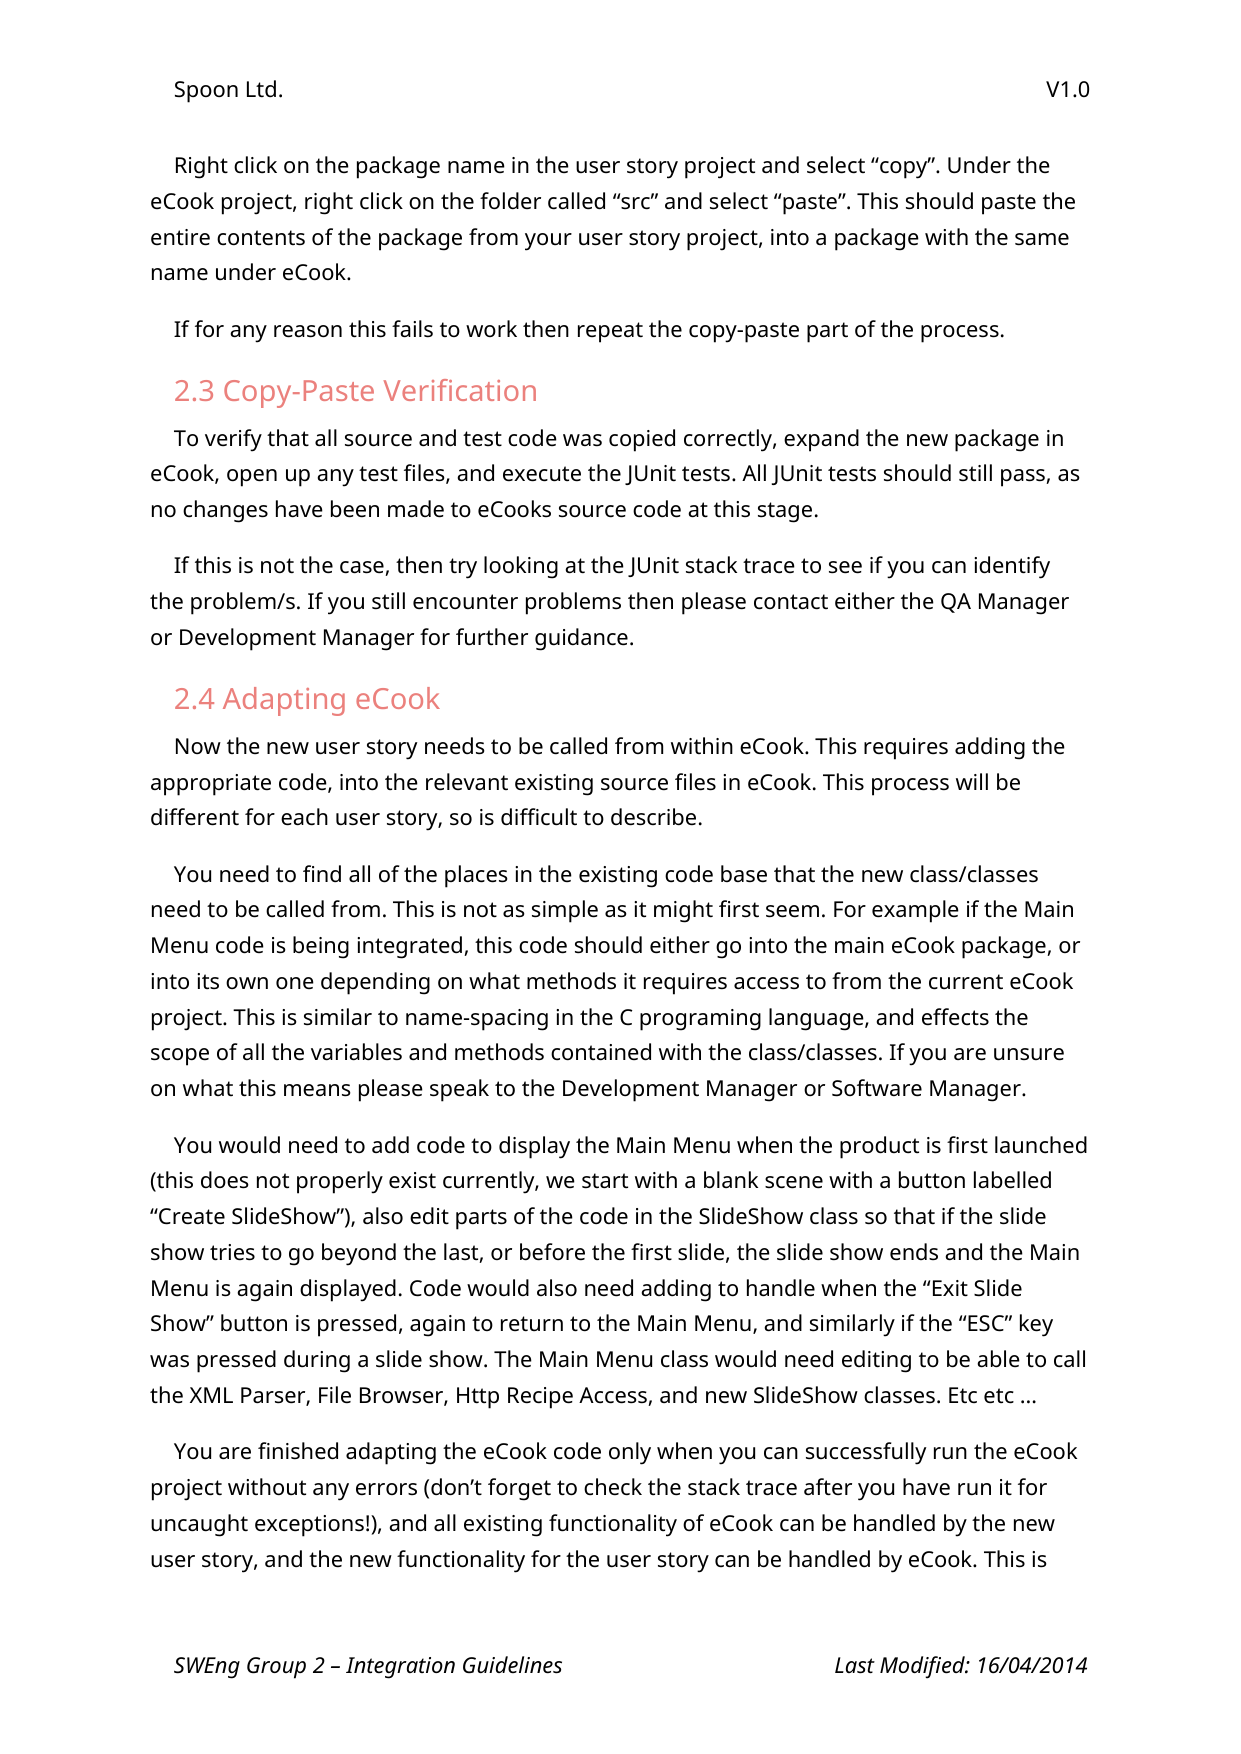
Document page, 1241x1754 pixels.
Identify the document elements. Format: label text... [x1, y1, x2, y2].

text If this is not the case, then try looking at the JUnit stack trace to see if you can identify the problem/s. If you still encounter problems then please contact either the QA Manager or Development Manager for further guidance. [150, 551, 1090, 652]
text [150, 1436, 1090, 1573]
text You would need to add code to display the Main Menu when the product is first launched (this does not properly exist currently, we start with a blank scene with a button labelled “Create SlideShow”), also edit parts of the code in the SlideShow class so that if the slide show tries to go beyond the last, or before the first slide, the slide show ends and the Main Menu is again displayed. Code would also need adding to handle when the “Exit Slide Show” button is pressed, again to return to the Main Menu, and similarly if the “ESC” key was pressed during a slide show. The Main Menu class would need editing to be able to call the XML Parser, File Browser, Http Recipe Access, and new SlideShow classes. Etc etc … [150, 1130, 1090, 1409]
text Right click on the package name in the user story project and select “copy”. Under the eCook project, right click on the folder called “src” and select “paste”. This should paste the entire contents of the package from your user story project, into a package with the same name under eCook. [150, 150, 1090, 287]
text Now the new user story needs to be called from within eCook. This requires adding the appropriate code, into the relevant existing source files in eCook. This process will be different for each user story, so is difficult to describe. [150, 731, 1090, 832]
text If for any reason this fails to work then repeat the copy-paste part of the process. [150, 314, 1090, 343]
subtitle 2.3 Copy-Paste Verification [150, 370, 1090, 410]
text To verify that all source and test code was copied correctly, expand the new package in eCook, open up any test files, and execute the JUnit tests. All JUnit tests should still pass, as no changes have been made to eCooks source code at this stage. [150, 422, 1090, 524]
subtitle 2.4 Adapting eCook [150, 678, 1090, 718]
text You need to find all of the places in the existing code base that the new class/classes need to be called from. This is not as simple as it might first seem. For example if the Main Menu code is being integrated, this code should either go into the main eCook package, or into its own one depending on what methods it requires access to from the current eCook project. This is similar to name-spacing in the C programing language, and effects the scope of all the variables and methods contained with the class/classes. If you are unsure on what this means please speak to the Development Manager or Software Manager. [150, 859, 1090, 1103]
